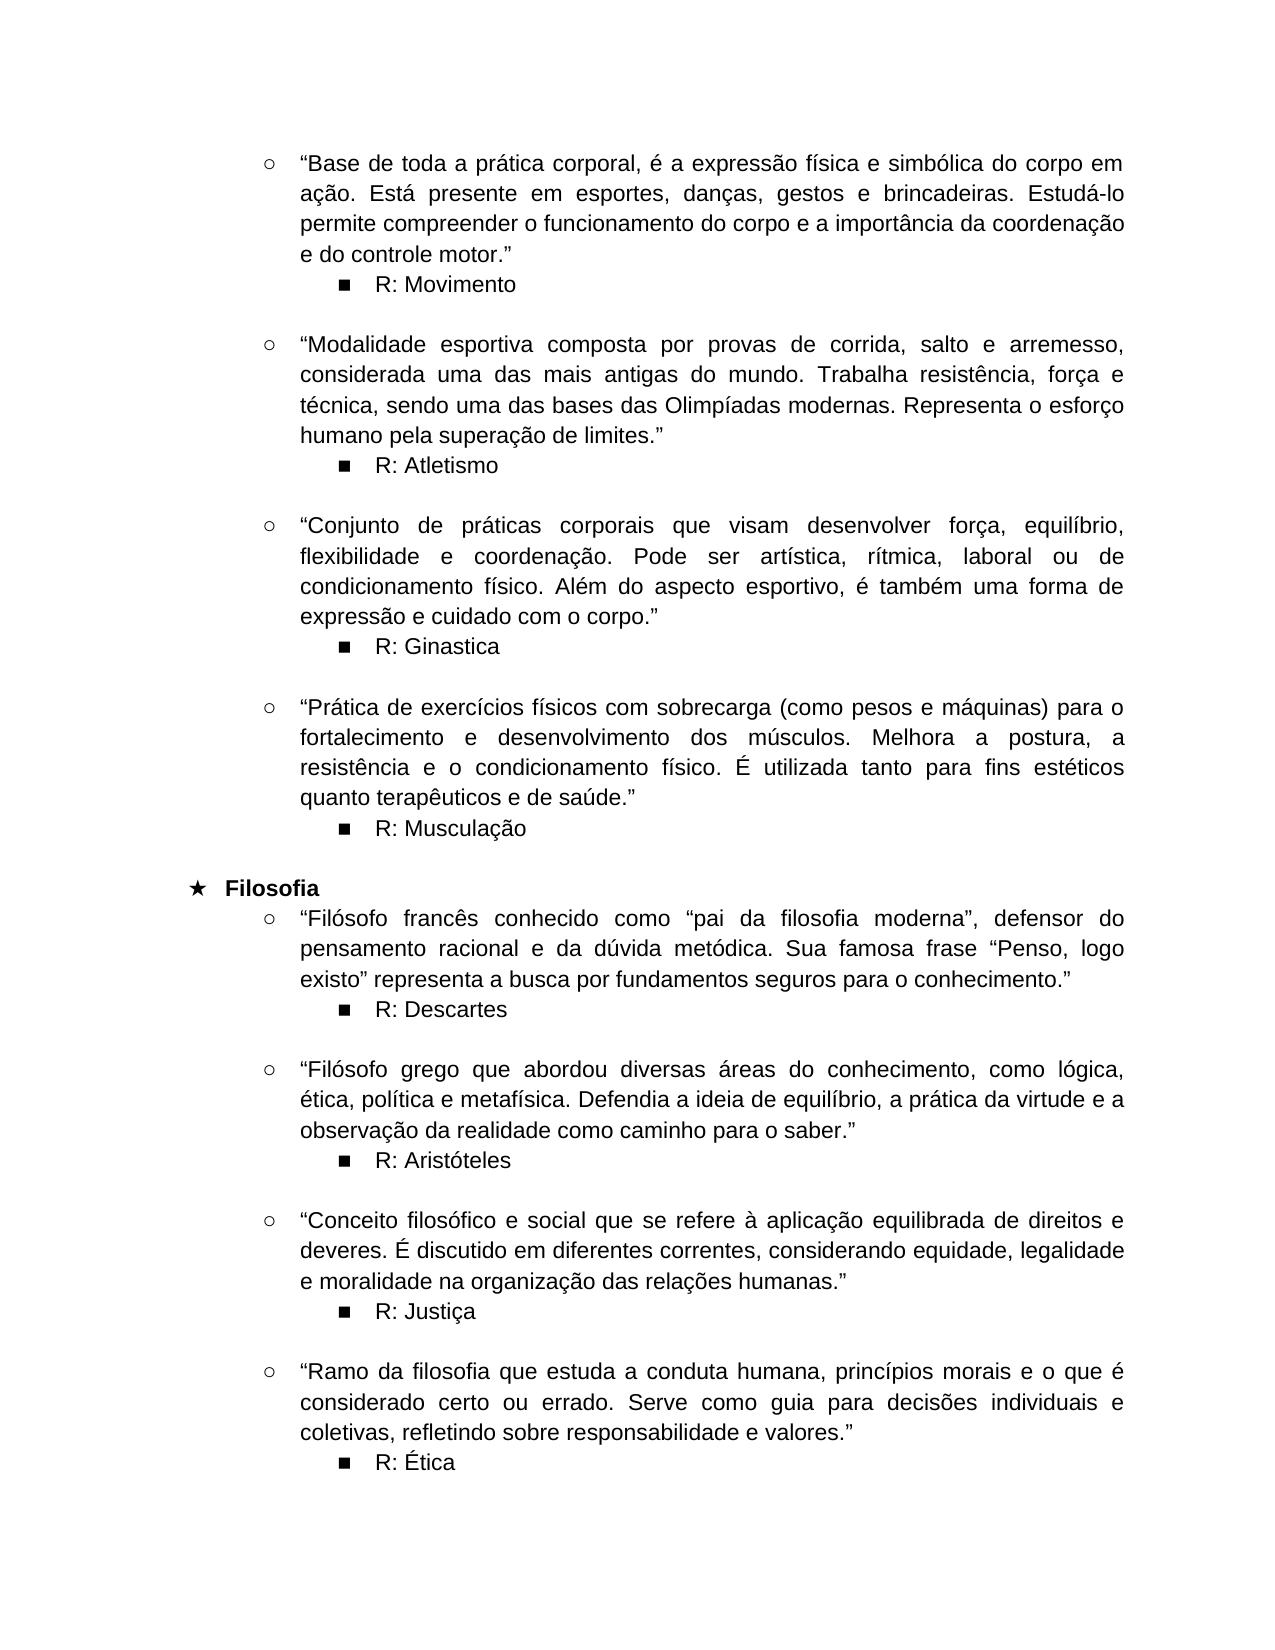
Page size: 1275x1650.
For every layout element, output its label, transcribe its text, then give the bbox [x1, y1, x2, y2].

list R: Justiça [337, 1298, 1125, 1324]
list R: Ginastica [337, 633, 1125, 660]
list “Filósofo francês conhecido como “pai da filosofia moderna”, defensor do pensamento racional e da dúvida metódica. Sua famosa frase “Penso, logo existo” representa a busca por fundamentos seguros para o conhecimento.” [262, 905, 1125, 992]
list R: Movimento [337, 271, 1125, 297]
list “Modalidade esportiva composta por provas de corrida, salto e arremesso, considerada uma das mais antigas do mundo. Trabalha resistência, força e técnica, sendo uma das bases das Olimpíadas modernas. Representa o esforço humano pela superação de limites.” [262, 331, 1125, 448]
list R: Musculação [337, 814, 1125, 841]
list R: Descartes [337, 996, 1125, 1022]
list “Base de toda a prática corporal, é a expressão física e simbólica do corpo em ação. Está presente em esportes, danças, gestos e brincadeiras. Estudá-lo permite compreender o funcionamento do corpo e a importância da coordenação e do controle motor.” [262, 150, 1125, 267]
list “Ramo da filosofia que estuda a conduta humana, princípios morais e o que é considerado certo ou errado. Serve como guia para decisões individuais e coletivas, refletindo sobre responsabilidade e valores.” [262, 1358, 1125, 1445]
list Filosofia [187, 875, 1125, 901]
list “Conjunto de práticas corporais que visam desenvolver força, equilíbrio, flexibilidade e coordenação. Pode ser artística, rítmica, laboral ou de condicionamento físico. Além do aspecto esportivo, é também uma forma de expressão e cuidado com o corpo.” [262, 512, 1125, 629]
list R: Ética [337, 1449, 1125, 1475]
list “Conceito filosófico e social que se refere à aplicação equilibrada de direitos e deveres. É discutido em diferentes correntes, considerando equidade, legalidade e moralidade na organização das relações humanas.” [262, 1207, 1125, 1294]
list R: Aristóteles [337, 1147, 1125, 1173]
list “Filósofo grego que abordou diversas áreas do conhecimento, como lógica, ética, política e metafísica. Defendia a ideia de equilíbrio, a prática da virtude e a observação da realidade como caminho para o saber.” [262, 1056, 1125, 1143]
list “Prática de exercícios físicos com sobrecarga (como pesos e máquinas) para o fortalecimento e desenvolvimento dos músculos. Melhora a postura, a resistência e o condicionamento físico. É utilizada tanto para fins estéticos quanto terapêuticos e de saúde.” [262, 694, 1125, 811]
list R: Atletismo [337, 452, 1125, 478]
